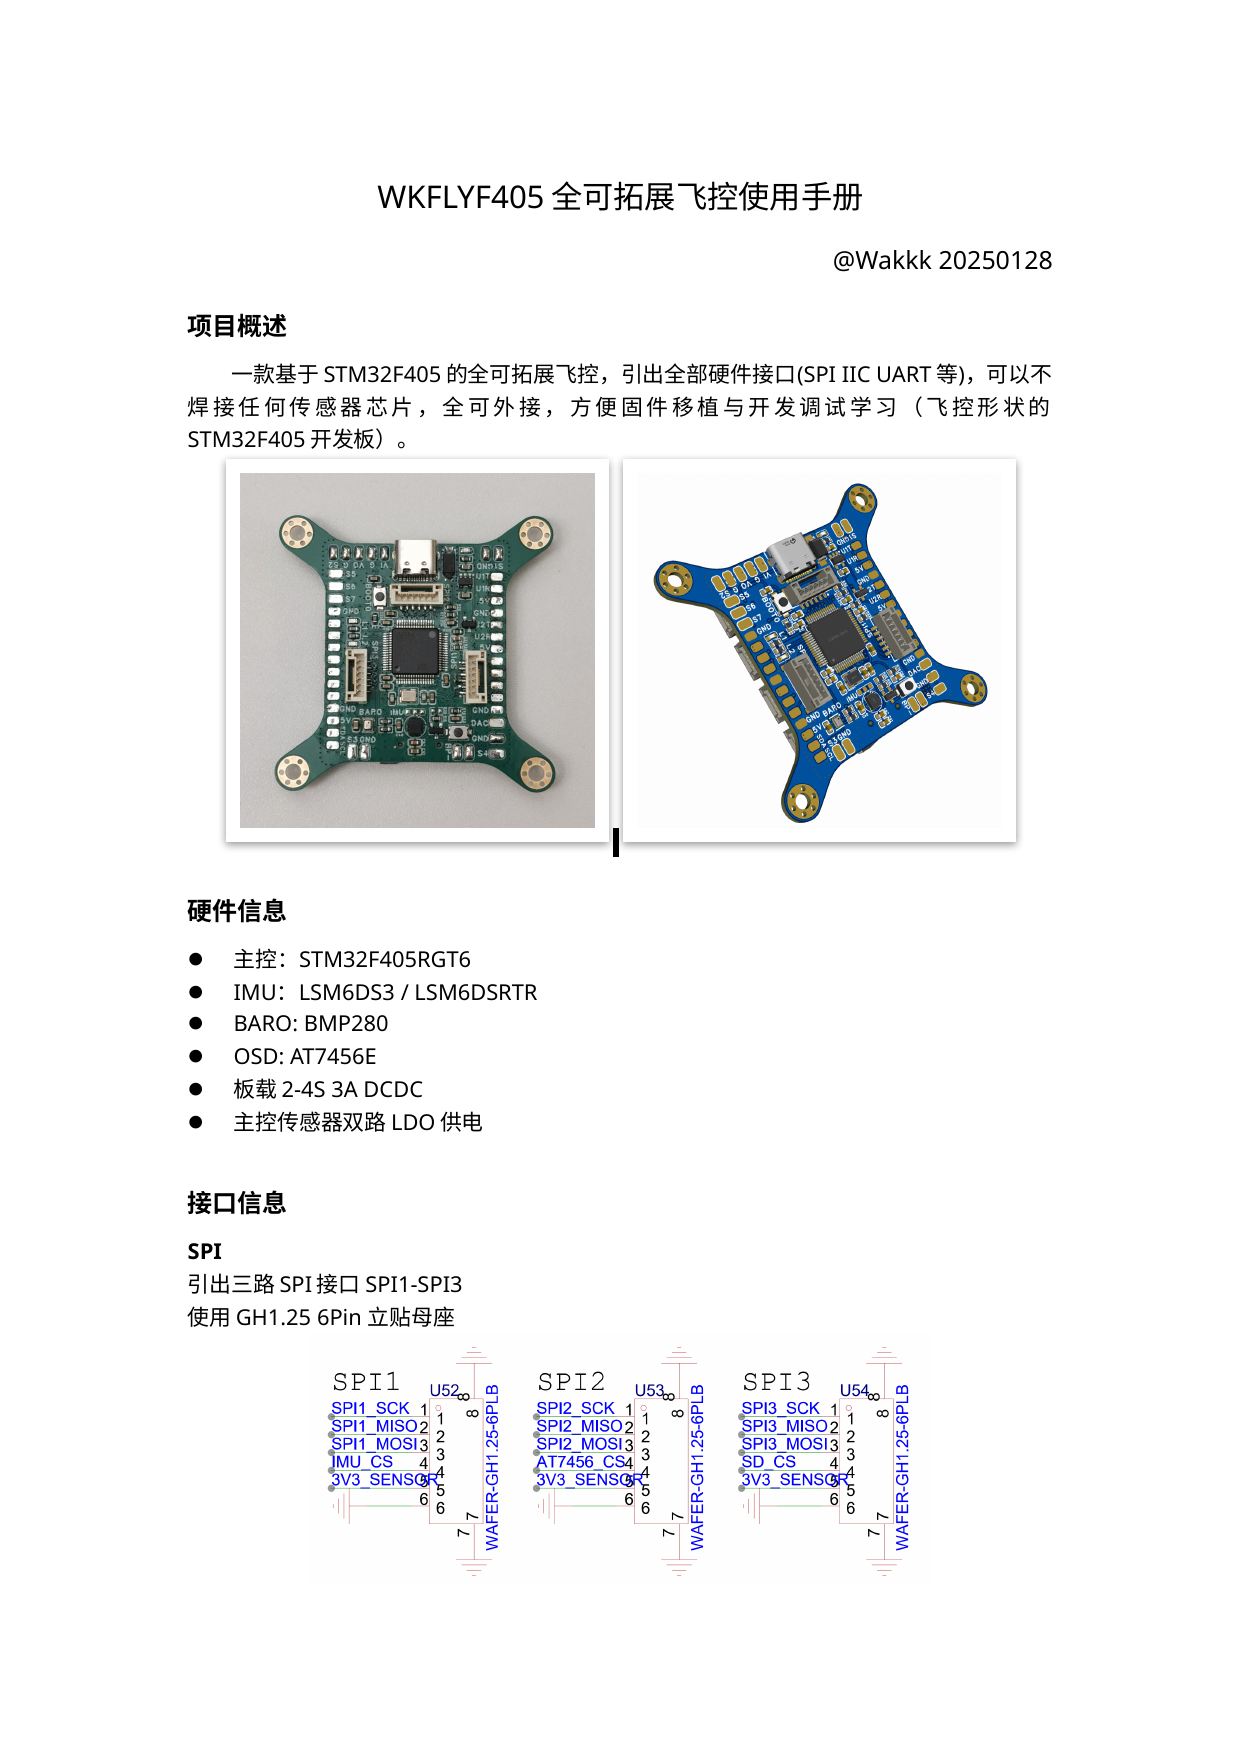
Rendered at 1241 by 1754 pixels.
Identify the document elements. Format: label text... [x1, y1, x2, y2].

text 项目概述 [187, 292, 1053, 357]
list 主控：STM32F405RGT6 [187, 942, 1053, 974]
text 接口信息 [187, 1169, 1053, 1234]
text 使用GH1.25 6Pin 立贴母座 [187, 1299, 1053, 1332]
list BARO: BMP280 [187, 1007, 1053, 1039]
picture [310, 1332, 931, 1586]
text 一款基于STM32F405的全可拓展飞控，引出全部硬件接口(SPI IIC UART等)，可以不焊接任何传感器芯片，全可外接，方便固件移植与开发调试学习（飞控形状的STM32F405开发板）。 [187, 357, 1053, 454]
picture [240, 473, 595, 828]
picture [637, 473, 1002, 828]
text @Wakkk 20250128 [187, 227, 1053, 292]
list 主控传感器双路LDO供电 [187, 1104, 1053, 1137]
list 板载2-4S 3A DCDC [187, 1072, 1053, 1104]
list OSD: AT7456E [187, 1039, 1053, 1072]
list IMU：LSM6DS3 / LSM6DSRTR [187, 974, 1053, 1007]
text 引出三路SPI接口 SPI1-SPI3 [187, 1267, 1053, 1299]
text WKFLYF405全可拓展飞控使用手册 [187, 162, 1053, 227]
text SPI [187, 1234, 1053, 1267]
text 硬件信息 [187, 877, 1053, 942]
